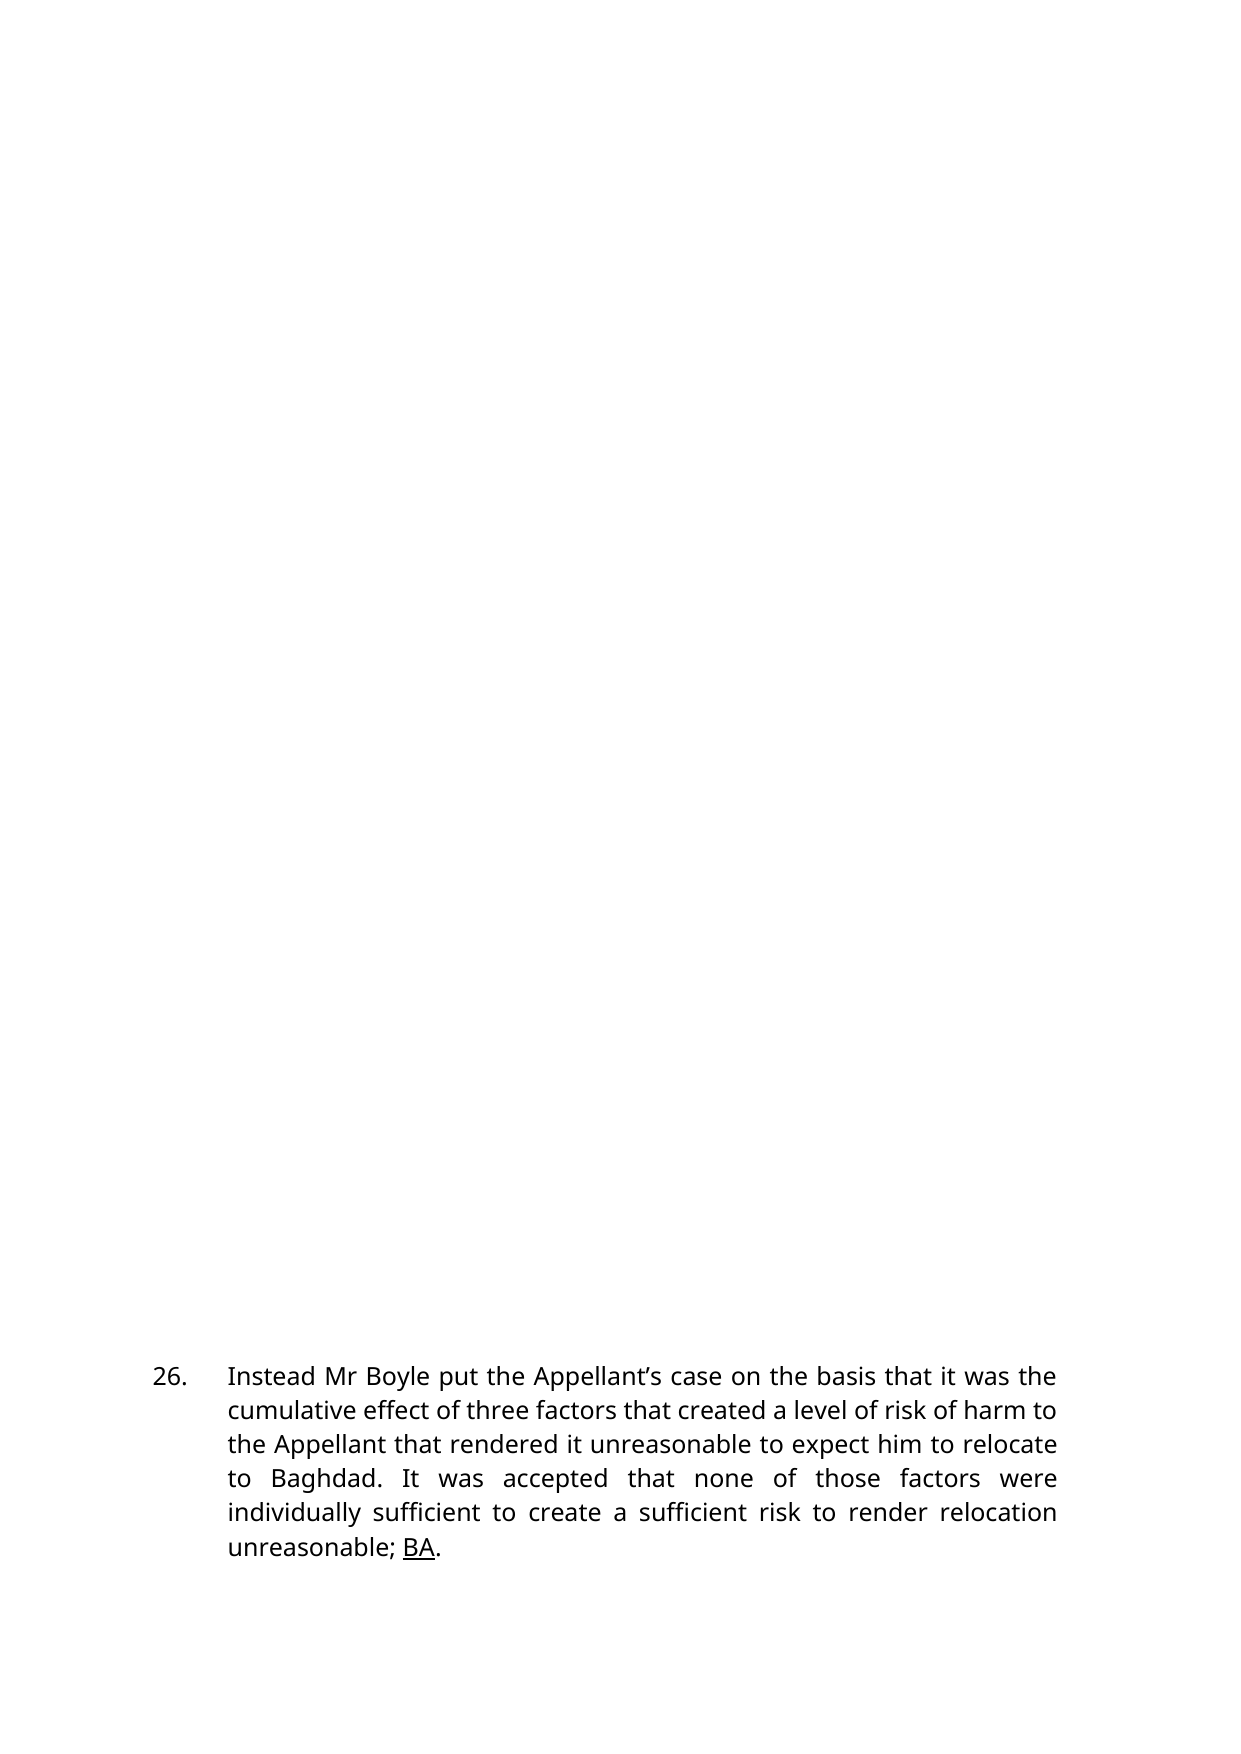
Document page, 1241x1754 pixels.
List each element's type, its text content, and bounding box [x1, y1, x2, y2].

list Instead Mr Boyle put the Appellant’s case on the basis that it was the cumulative effect of three factors that created a level of risk of harm to the Appellant that rendered it unreasonable to expect him to relocate to Baghdad. It was accepted that none of those factors were individually sufficient to create a sufficient risk to render relocation unreasonable; BA. [152, 1359, 1087, 1563]
